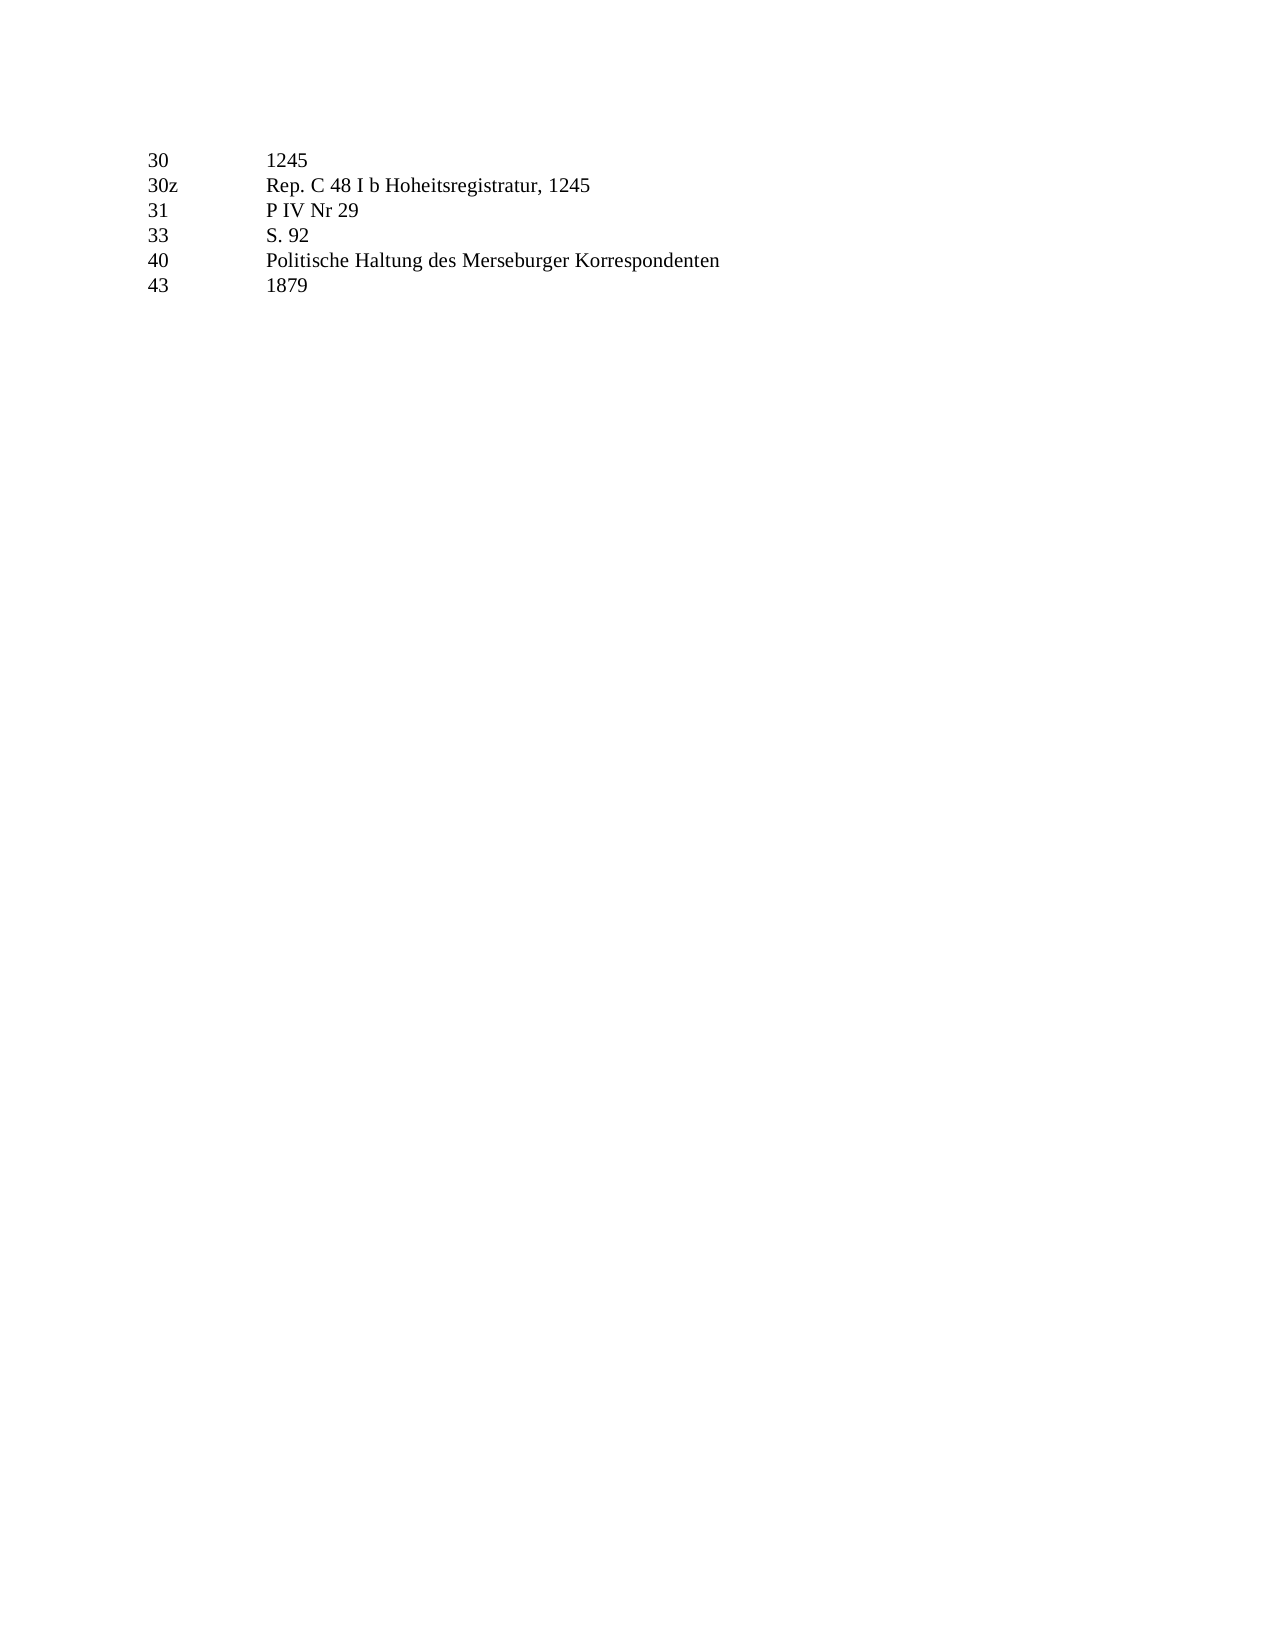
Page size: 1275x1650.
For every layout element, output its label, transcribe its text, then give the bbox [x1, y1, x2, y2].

text 40 Politische Haltung des t[o[Merseburg]oer Korrespondent]ten [148, 248, 1127, 273]
text 30 1245 [148, 148, 1127, 173]
text 31 P IV Nr 29 [148, 198, 1127, 223]
text 30z Rep. C 48 I b Hoheitsregistratur, 1245 [148, 173, 1127, 198]
text 33 S. 92 [148, 223, 1127, 248]
text 43 1879 [148, 273, 1127, 298]
